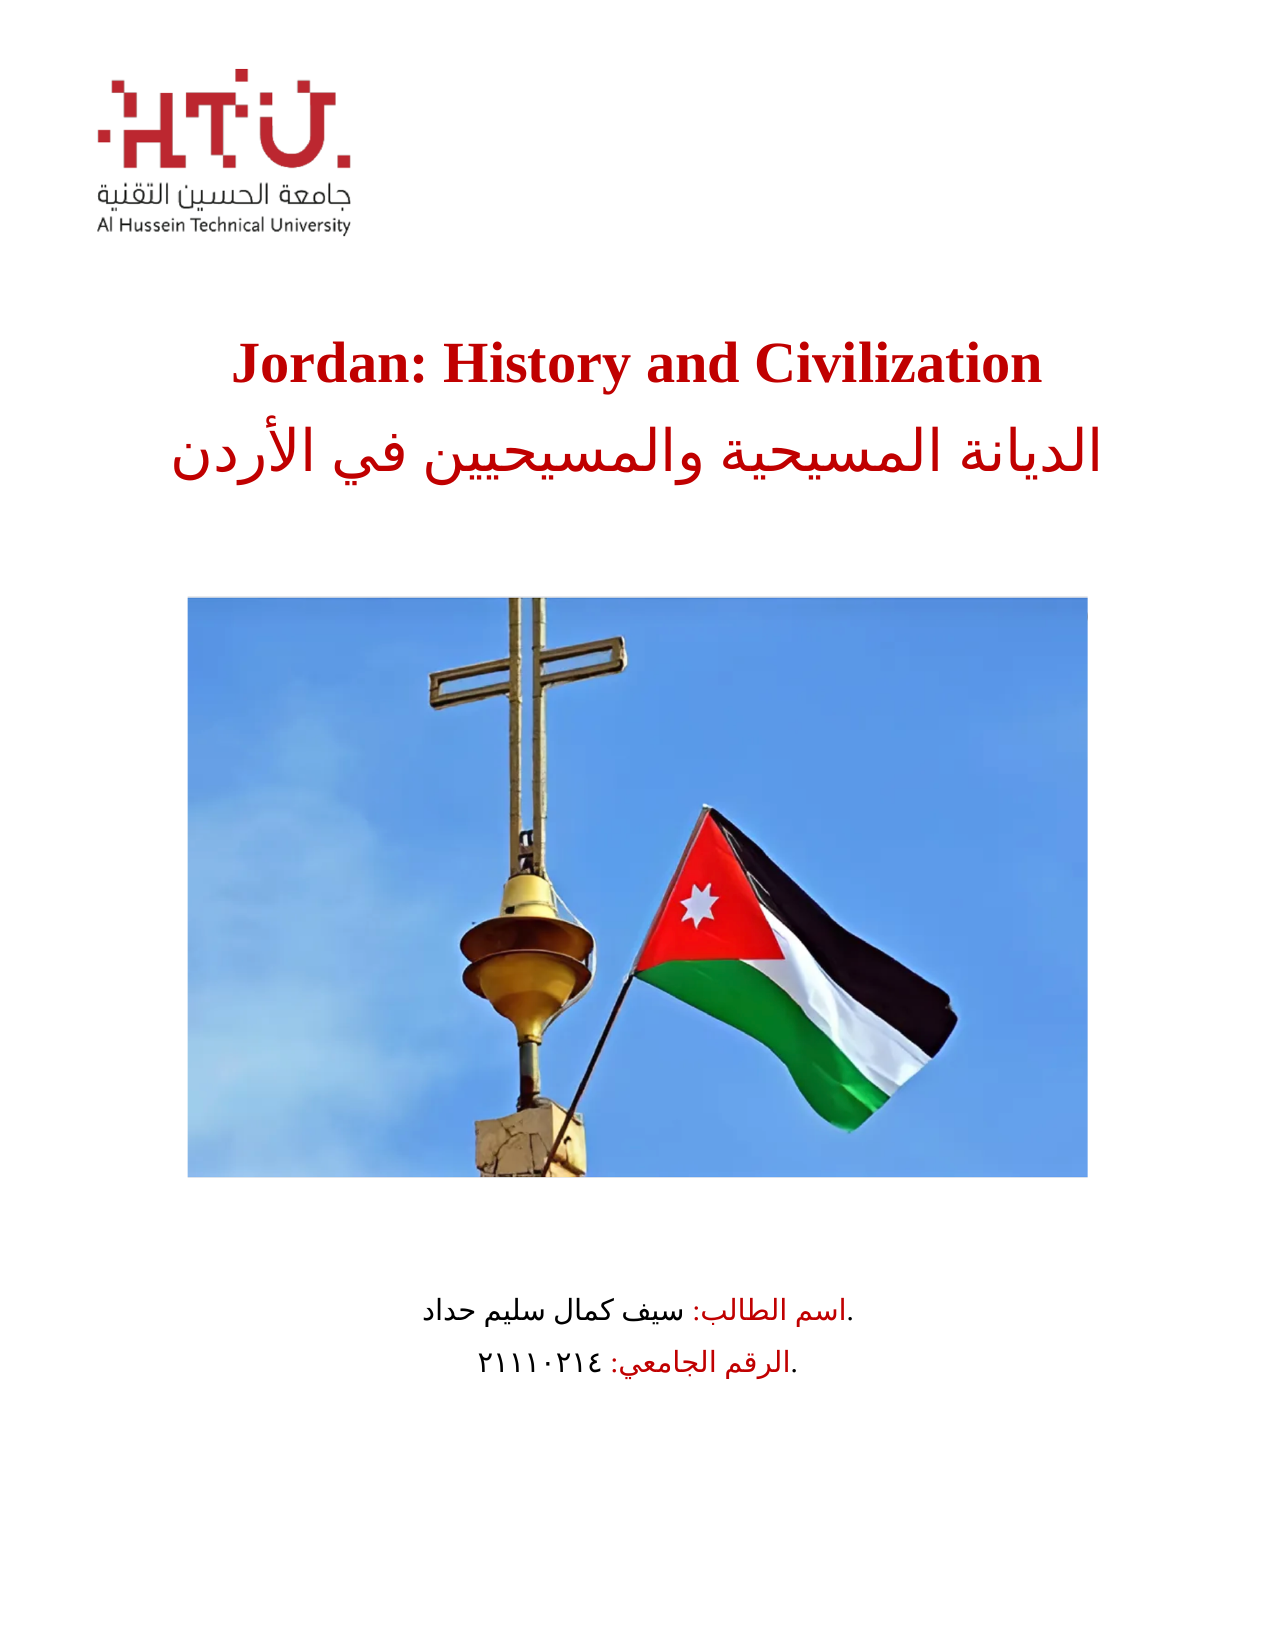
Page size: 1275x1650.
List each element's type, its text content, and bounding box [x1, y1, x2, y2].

text اسم الطالب: سيف كمال سليم حداد. [150, 1293, 1125, 1326]
text الديانة المسيحية والمسيحيين في الأردن [150, 417, 1125, 484]
picture [187, 596, 1088, 1178]
picture [49, 53, 385, 254]
text الرقم الجامعي: ٢١١١٠٢١٤. [150, 1346, 1125, 1379]
text Jordan: History and Civilization [150, 328, 1125, 395]
